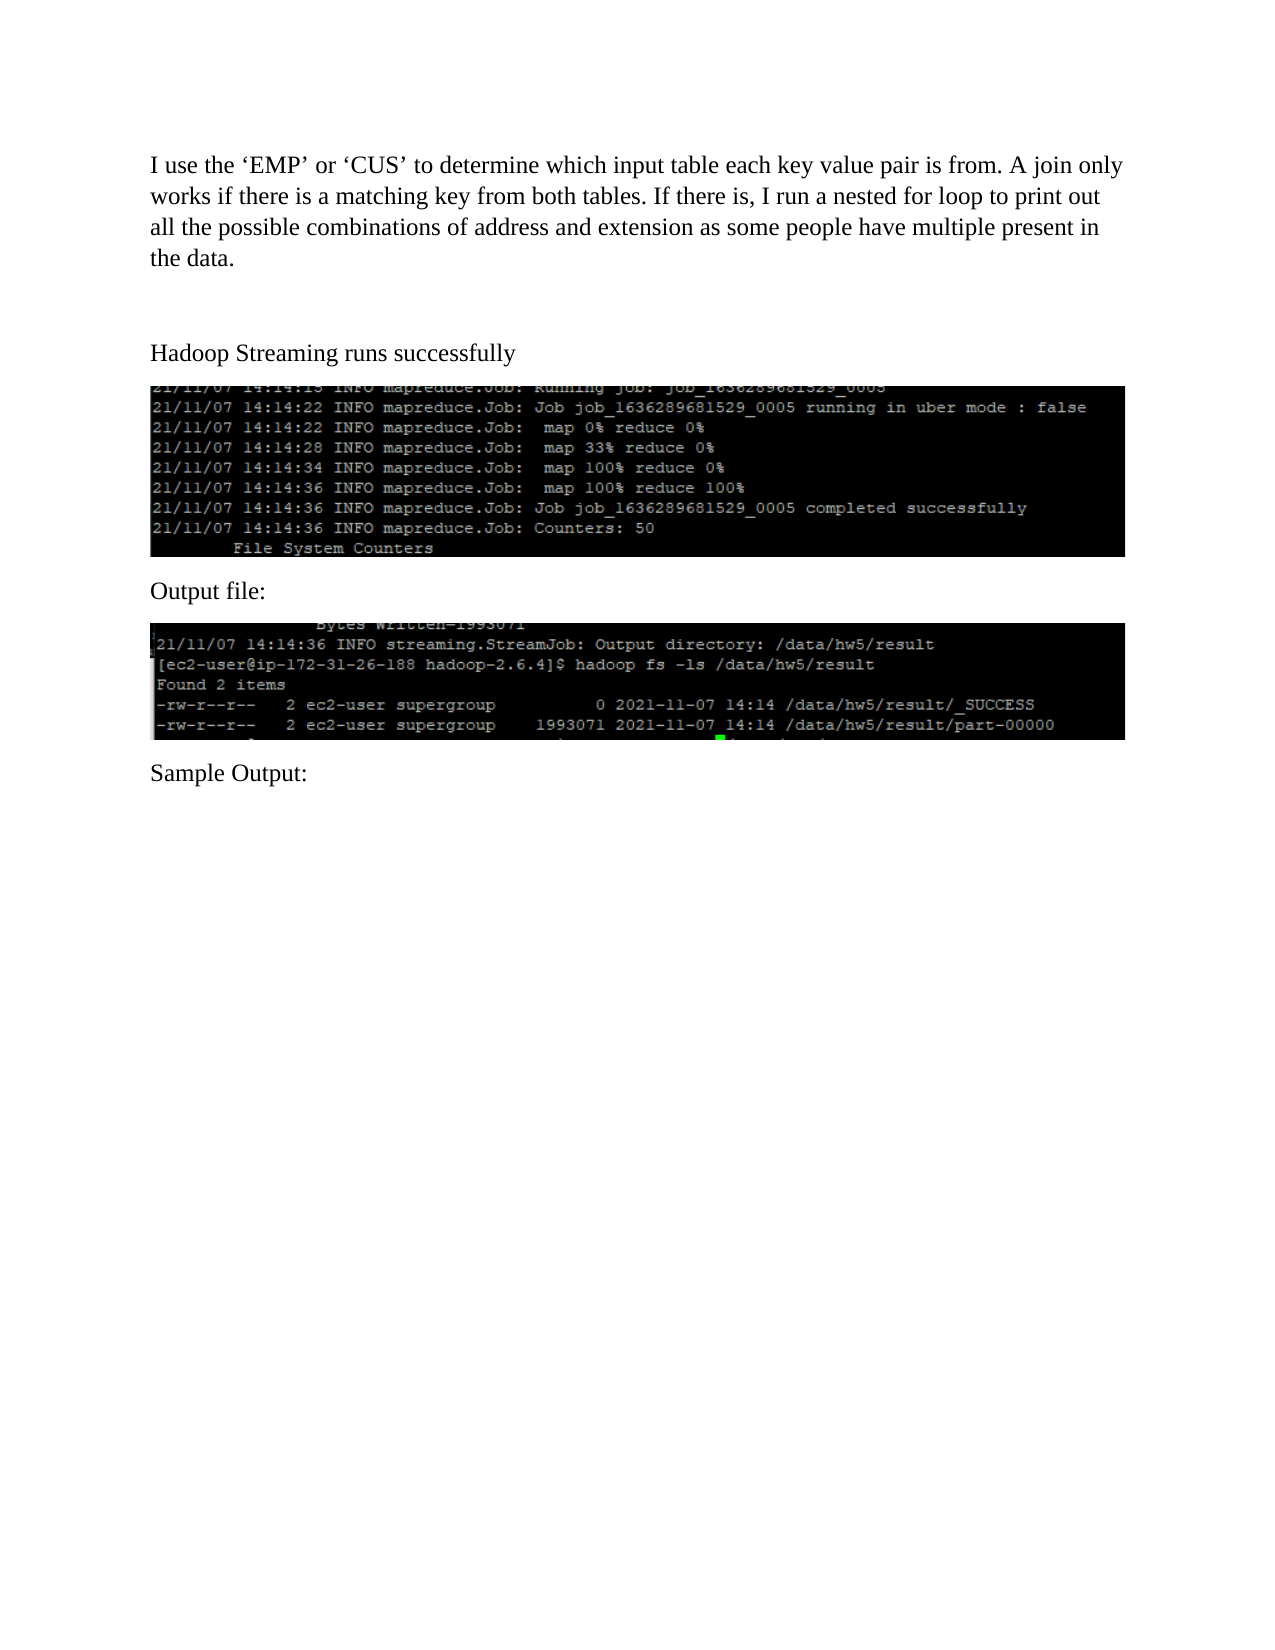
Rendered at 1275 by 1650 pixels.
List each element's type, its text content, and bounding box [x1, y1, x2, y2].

picture [150, 386, 1125, 557]
text Sample Output: [150, 758, 1125, 787]
text I use the ‘EMP’ or ‘CUS’ to determine which input table each key value pair is from. A join only works if there is a matching key from both tables. If there is, I run a nested for loop to print out all the possible combinations of address and extension as some people have multiple present in the data. [150, 150, 1125, 272]
text Hadoop Streaming runs successfully [150, 338, 1125, 367]
text Output file: [150, 576, 1125, 604]
picture [150, 623, 1125, 740]
